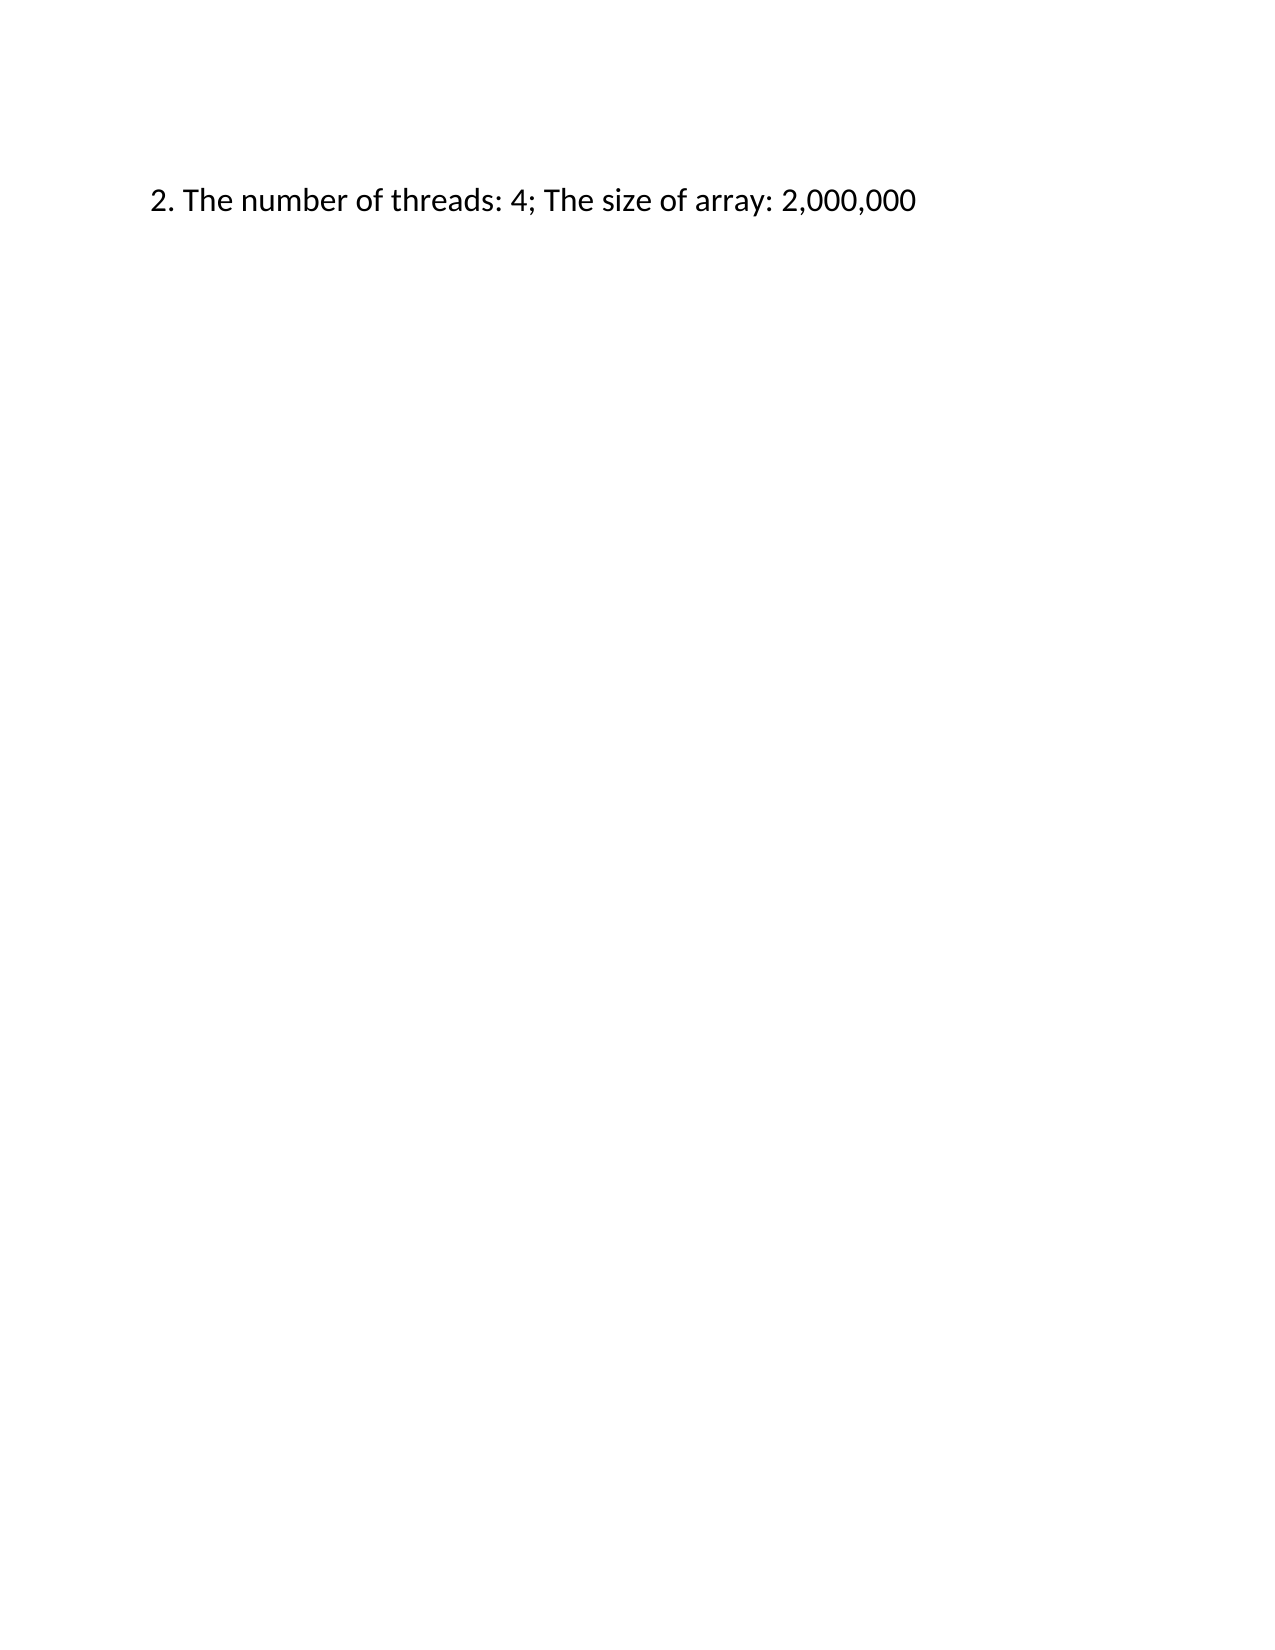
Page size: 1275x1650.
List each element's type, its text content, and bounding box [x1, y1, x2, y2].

list 2. The number of threads: 4; The size of array: 2,000,000 [150, 179, 1125, 219]
